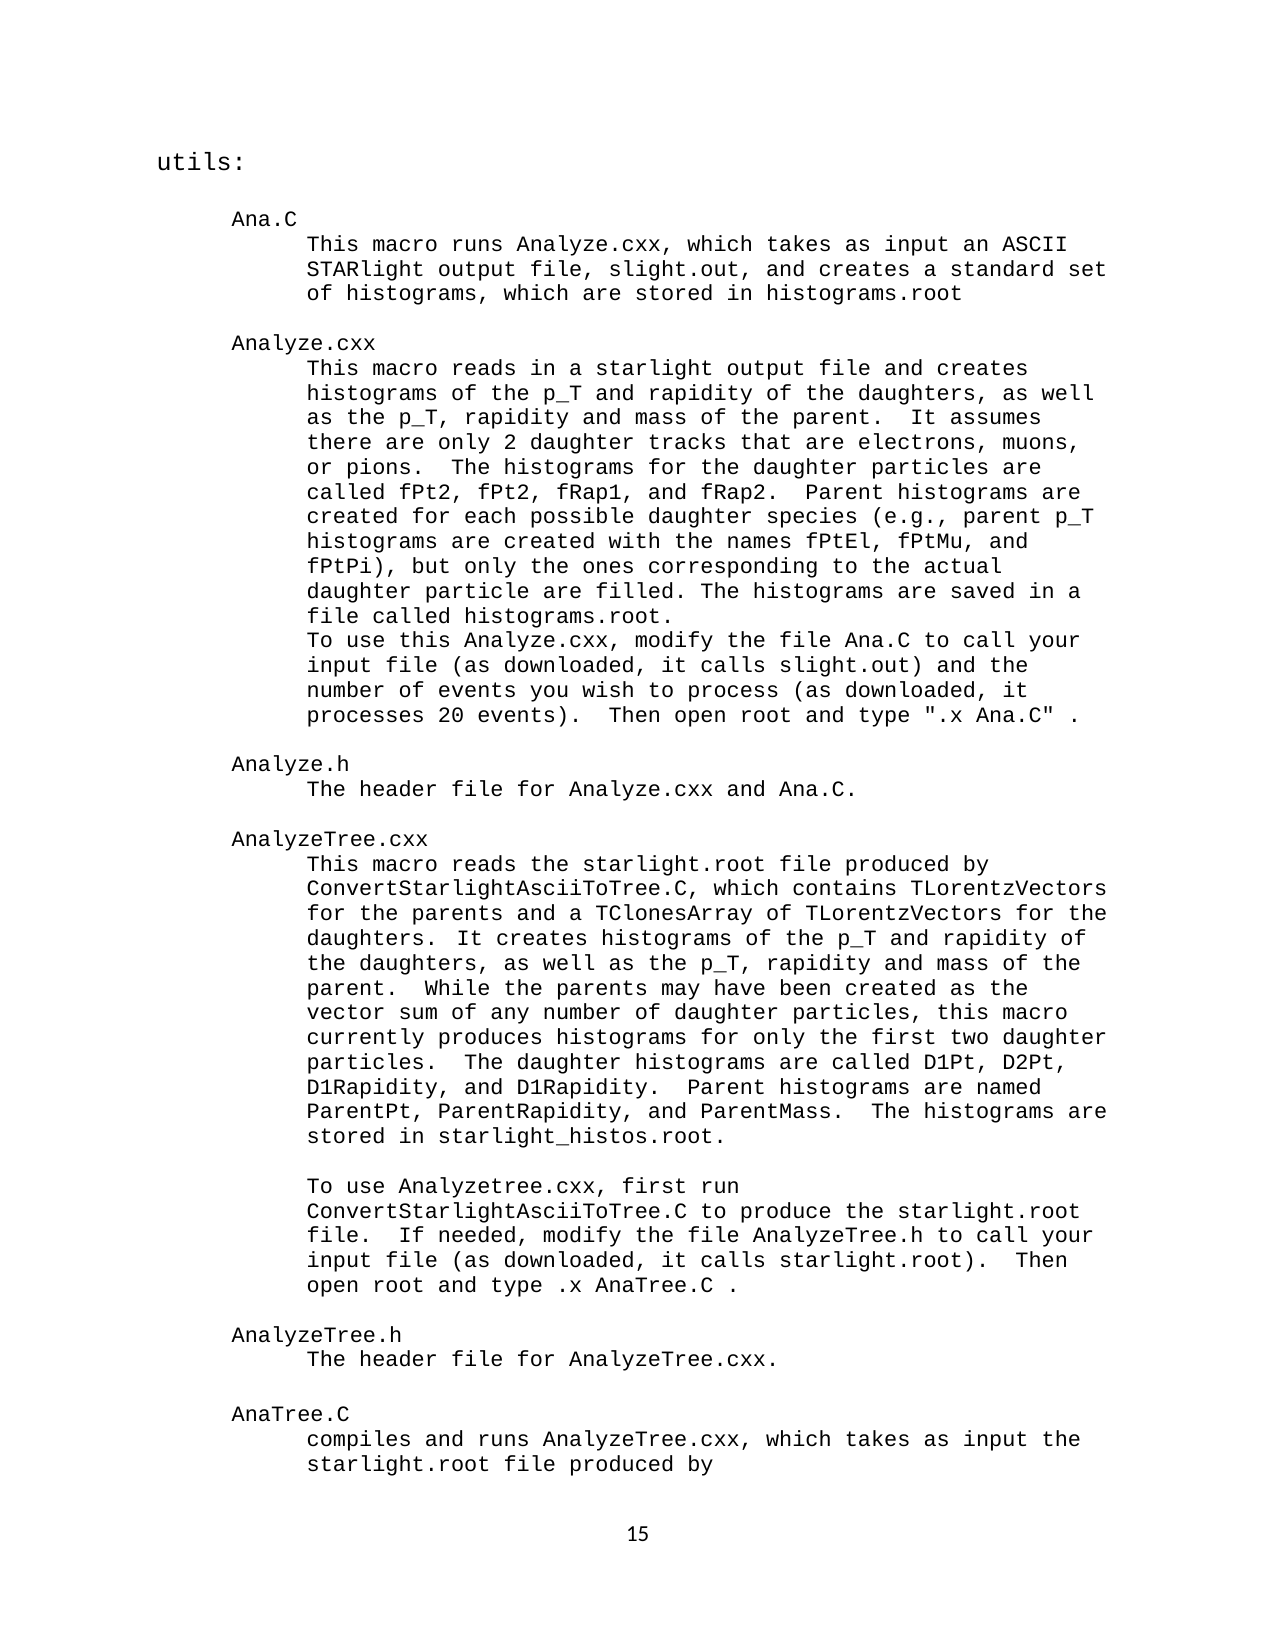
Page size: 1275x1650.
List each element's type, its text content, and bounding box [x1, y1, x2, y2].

text Ana.C [156, 208, 1118, 233]
text This macro runs Analyze.cxx, which takes as input an ASCII STARlight output file, slight.out, and creates a standard set of histograms, which are stored in histograms.root [306, 233, 1118, 307]
text AnalyzeTree.h [156, 1324, 1118, 1348]
text utils: [156, 150, 1118, 178]
text The header file for AnalyzeTree.cxx. [156, 1348, 1118, 1373]
text To use this Analyze.cxx, modify the file Ana.C to call your input file (as downloaded, it calls slight.out) and the number of events you wish to process (as downloaded, it processes 20 events). Then open root and type ".x Ana.C" . [306, 629, 1118, 729]
text Analyze.h [156, 753, 1118, 778]
text AnalyzeTree.cxx [156, 828, 1118, 853]
text The header file for Analyze.cxx and Ana.C. [156, 778, 1118, 803]
text Analyze.cxx [156, 332, 1118, 357]
text AnaTree.C [156, 1403, 1118, 1428]
text This macro reads the starlight.root file produced by ConvertStarlightAsciiToTree.C, which contains TLorentzVectors for the parents and a TClonesArray of TLorentzVectors for the daughters. It creates histograms of the p_T and rapidity of the daughters, as well as the p_T, rapidity and mass of the parent. While the parents may have been created as the vector sum of any number of daughter particles, this macro currently produces histograms for only the first two daughter particles. The daughter histograms are called D1Pt, D2Pt, D1Rapidity, and D1Rapidity. Parent histograms are named ParentPt, ParentRapidity, and ParentMass. The histograms are stored in starlight_histos.root. [306, 853, 1118, 1150]
text This macro reads in a starlight output file and creates histograms of the p_T and rapidity of the daughters, as well as the p_T, rapidity and mass of the parent. It assumes there are only 2 daughter tracks that are electrons, muons, or pions. The histograms for the daughter particles are called fPt2, fPt2, fRap1, and fRap2. Parent histograms are created for each possible daughter species (e.g., parent p_T histograms are created with the names fPtEl, fPtMu, and fPtPi), but only the ones corresponding to the actual daughter particle are filled. The histograms are saved in a file called histograms.root. [306, 357, 1118, 629]
text To use Analyzetree.cxx, first run ConvertStarlightAsciiToTree.C to produce the starlight.root file. If needed, modify the file AnalyzeTree.h to call your input file (as downloaded, it calls starlight.root). Then open root and type .x AnaTree.C . [306, 1175, 1118, 1299]
